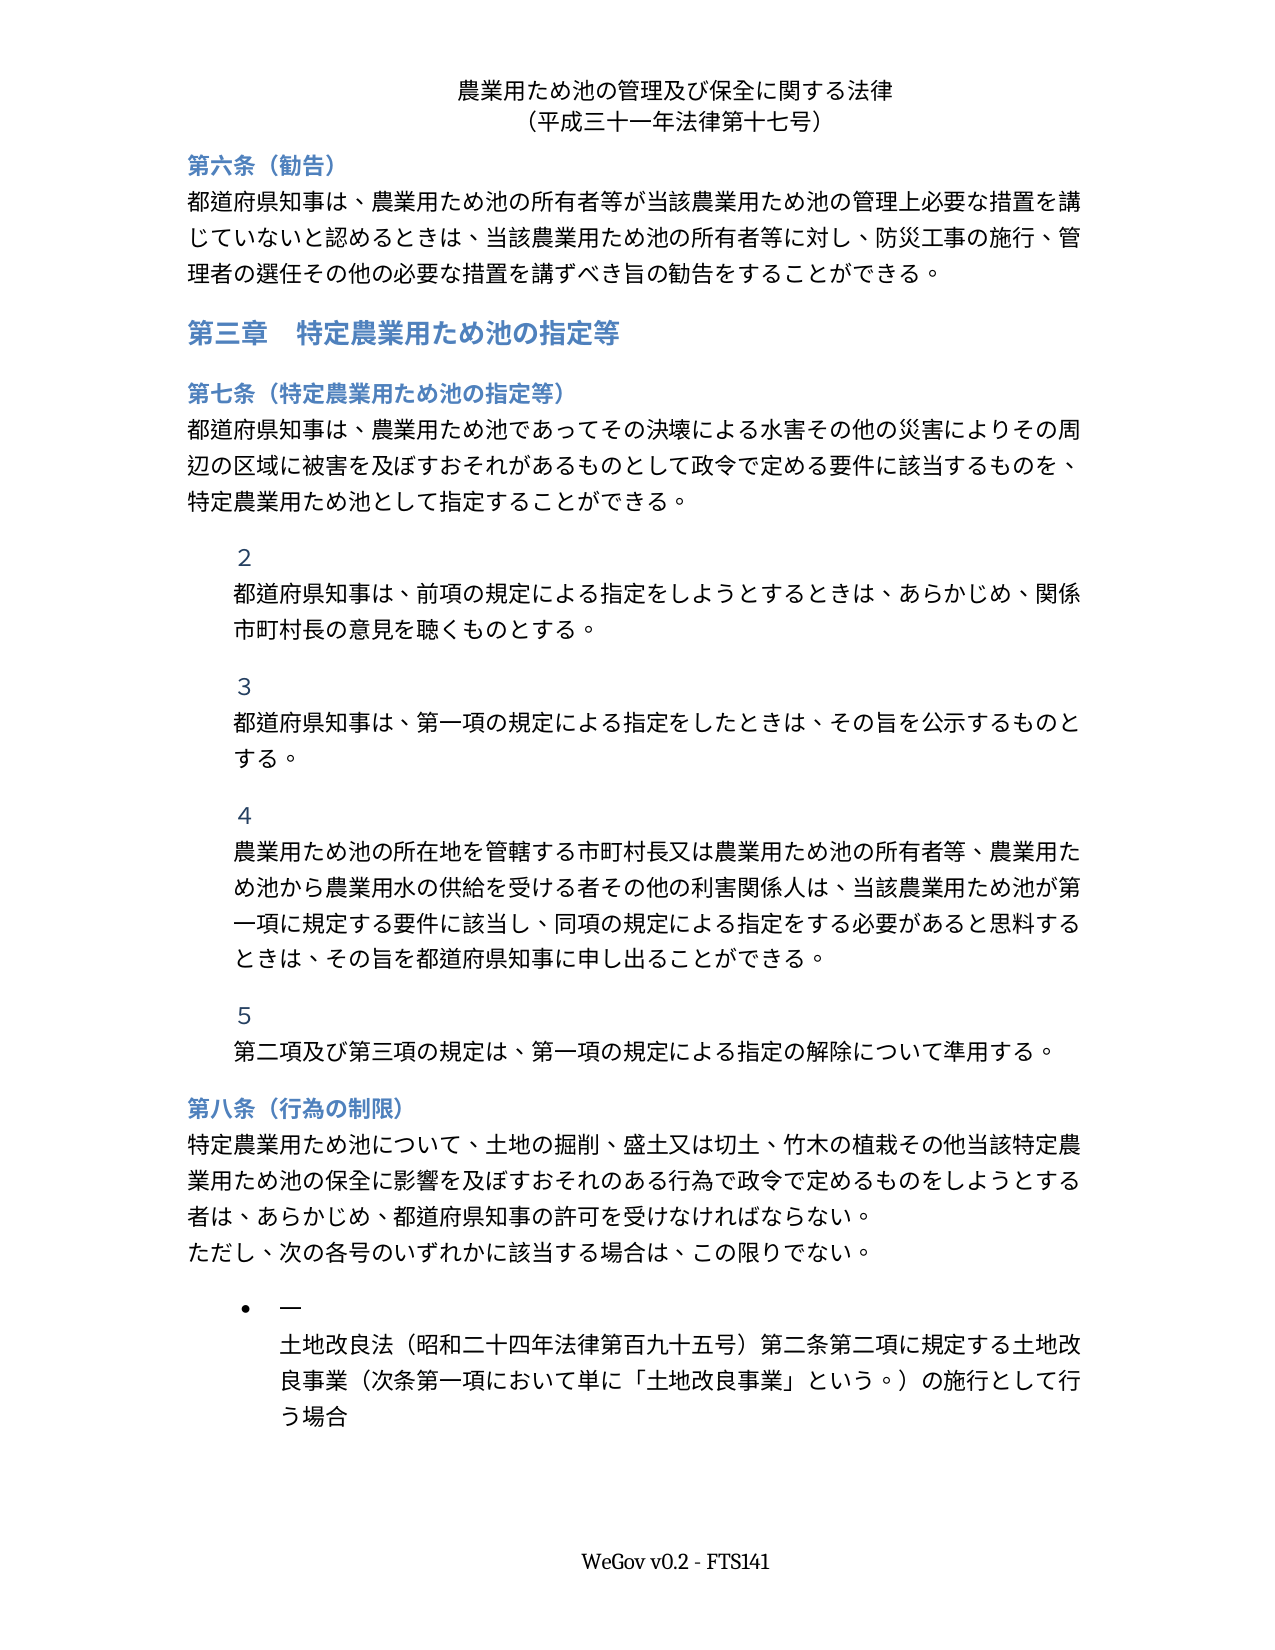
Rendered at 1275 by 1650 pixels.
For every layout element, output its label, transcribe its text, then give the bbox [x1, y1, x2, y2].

text 農業用ため池の所在地を管轄する市町村長又は農業用ため池の所有者等、農業用ため池から農業用水の供給を受ける者その他の利害関係人は、当該農業用ため池が第一項に規定する要件に該当し、同項の規定による指定をする必要があると思料するときは、その旨を都道府県知事に申し出ることができる。 [233, 836, 1087, 975]
text 都道府県知事は、農業用ため池の所有者等が当該農業用ため池の管理上必要な措置を講じていないと認めるときは、当該農業用ため池の所有者等に対し、防災工事の施行、管理者の選任その他の必要な措置を講ずべき旨の勧告をすることができる。 [187, 186, 1087, 289]
text 都道府県知事は、前項の規定による指定をしようとするときは、あらかじめ、関係市町村長の意見を聴くものとする。 [233, 578, 1087, 646]
text 第二項及び第三項の規定は、第一項の規定による指定の解除について準用する。 [233, 1036, 1087, 1067]
list 一 土地改良法（昭和二十四年法律第百九十五号）第二条第二項に規定する土地改良事業（次条第一項において単に「土地改良事業」という。）の施行として行う場合 [242, 1293, 1087, 1432]
subtitle ４ [233, 800, 1087, 831]
text 都道府県知事は、農業用ため池であってその決壊による水害その他の災害によりその周辺の区域に被害を及ぼすおそれがあるものとして政令で定める要件に該当するものを、特定農業用ため池として指定することができる。 [187, 414, 1087, 517]
subtitle ３ [233, 671, 1087, 702]
text 特定農業用ため池について、土地の掘削、盛土又は切土、竹木の植栽その他当該特定農業用ため池の保全に影響を及ぼすおそれのある行為で政令で定めるものをしようとする者は、あらかじめ、都道府県知事の許可を受けなければならない。 ただし、次の各号のいずれかに該当する場合は、この限りでない。 [187, 1129, 1087, 1268]
subtitle 第七条（特定農業用ため池の指定等） [187, 378, 1087, 409]
subtitle 第六条（勧告） [187, 150, 1087, 181]
text 都道府県知事は、第一項の規定による指定をしたときは、その旨を公示するものとする。 [233, 707, 1087, 774]
subtitle ２ [233, 542, 1087, 574]
subtitle 第八条（行為の制限） [187, 1093, 1087, 1124]
subtitle 第三章 特定農業用ため池の指定等 [187, 314, 1087, 351]
subtitle ５ [233, 1000, 1087, 1031]
